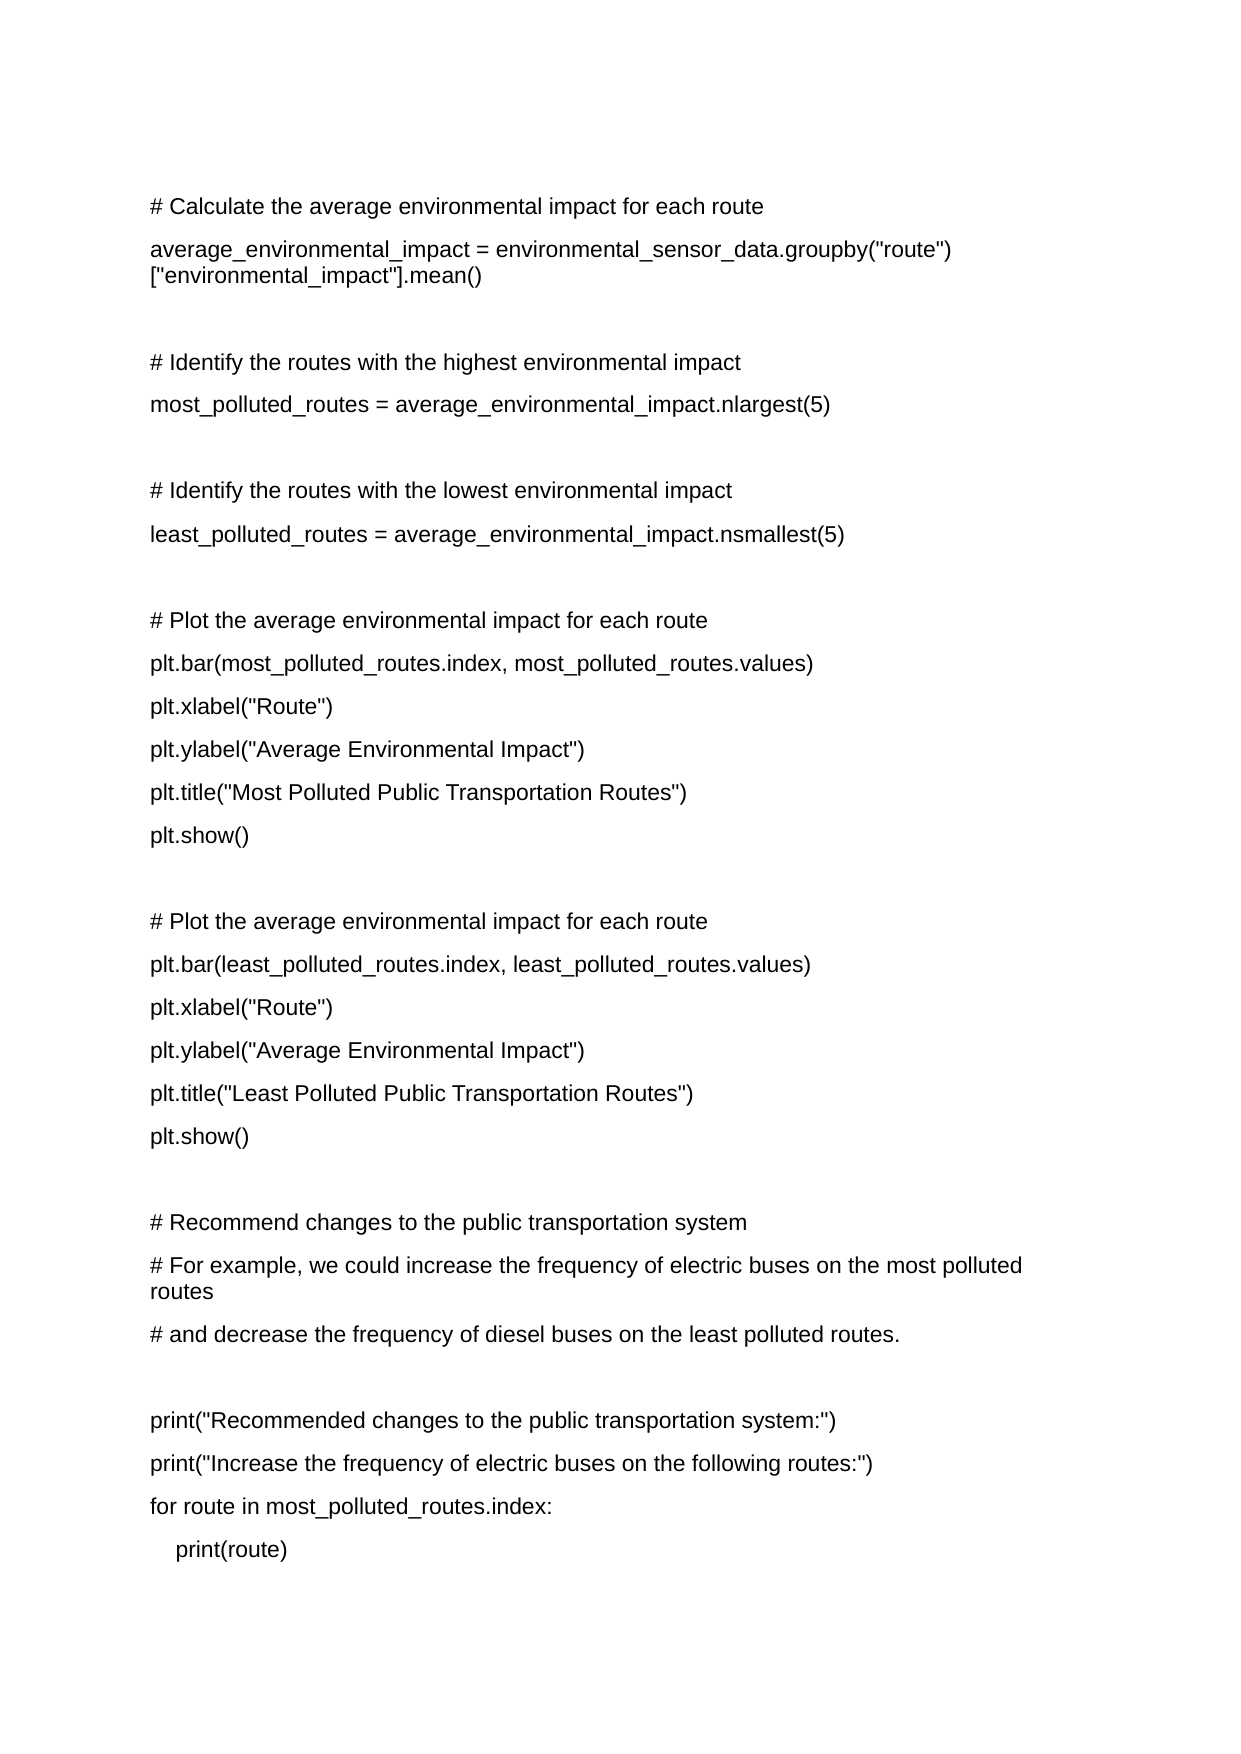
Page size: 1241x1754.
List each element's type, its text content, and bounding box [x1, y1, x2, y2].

text # Identify the routes with the highest environmental impact [150, 348, 1090, 375]
text # Recommend changes to the public transportation system [150, 1209, 1090, 1235]
text plt.xlabel("Route") [150, 994, 1090, 1020]
text # and decrease the frequency of diesel buses on the least polluted routes. [150, 1321, 1090, 1348]
text # For example, we could increase the frequency of electric buses on the most polluted routes [150, 1252, 1090, 1304]
text plt.bar(least_polluted_routes.index, least_polluted_routes.values) [150, 951, 1090, 977]
text # Plot the average environmental impact for each route [150, 908, 1090, 934]
text plt.ylabel("Average Environmental Impact") [150, 736, 1090, 762]
text print("Recommended changes to the public transportation system:") [150, 1407, 1090, 1434]
text print("Increase the frequency of electric buses on the following routes:") [150, 1450, 1090, 1477]
text # Calculate the average environmental impact for each route [150, 193, 1090, 219]
text plt.xlabel("Route") [150, 693, 1090, 719]
text least_polluted_routes = average_environmental_impact.nsmallest(5) [150, 521, 1090, 547]
text most_polluted_routes = average_environmental_impact.nlargest(5) [150, 391, 1090, 418]
text plt.title("Least Polluted Public Transportation Routes") [150, 1080, 1090, 1106]
text plt.show() [150, 1123, 1090, 1149]
text average_environmental_impact = environmental_sensor_data.groupby("route")["environmental_impact"].mean() [150, 236, 1090, 289]
text # Plot the average environmental impact for each route [150, 607, 1090, 633]
text print(route) [150, 1536, 1090, 1563]
text plt.ylabel("Average Environmental Impact") [150, 1037, 1090, 1063]
text # Identify the routes with the lowest environmental impact [150, 477, 1090, 504]
text for route in most_polluted_routes.index: [150, 1493, 1090, 1520]
text plt.show() [150, 822, 1090, 848]
text plt.bar(most_polluted_routes.index, most_polluted_routes.values) [150, 649, 1090, 676]
text plt.title("Most Polluted Public Transportation Routes") [150, 779, 1090, 805]
